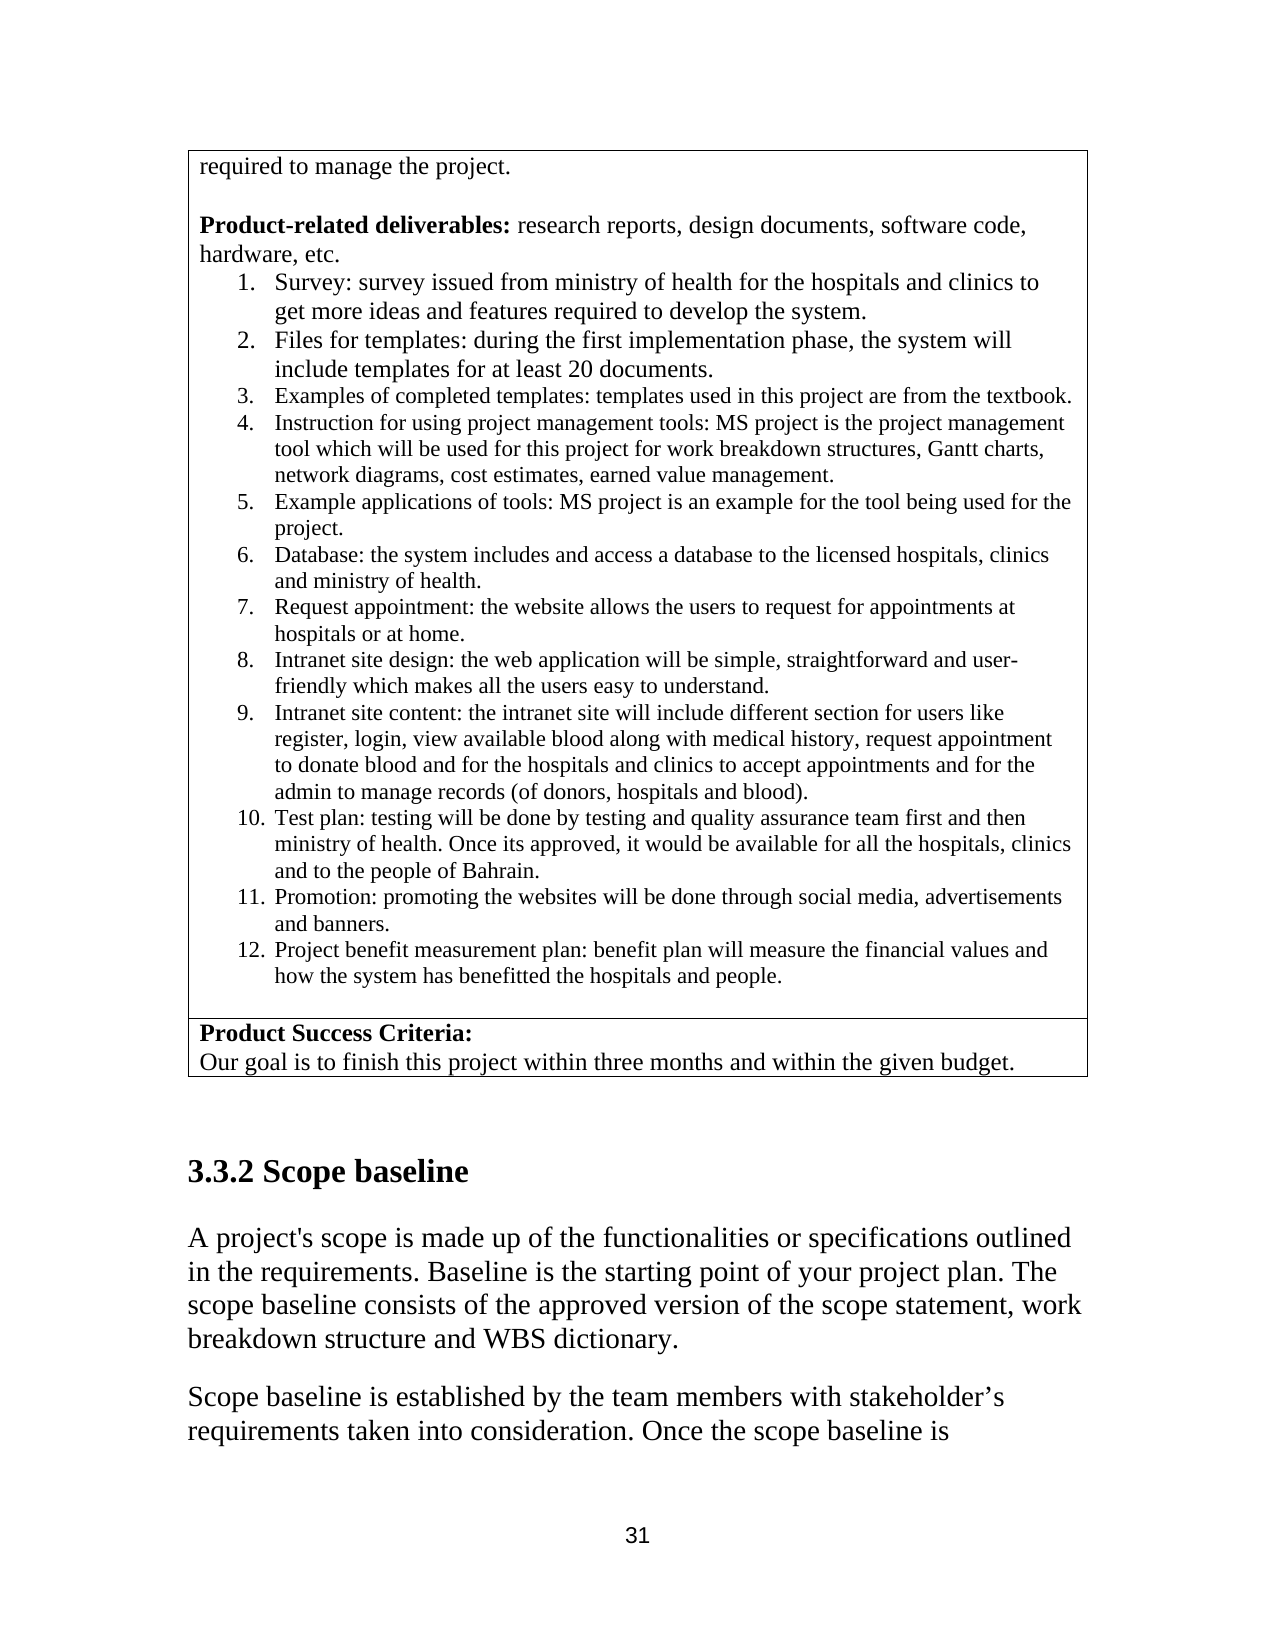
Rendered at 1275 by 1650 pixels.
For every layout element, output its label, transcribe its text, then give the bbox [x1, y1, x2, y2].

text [187, 1379, 1087, 1447]
table_cell Product Success Criteria: Our goal is to finish this project within three months and within the given budget. [189, 1019, 1087, 1076]
text A project's scope is made up of the functionalities or specifications outlined in the requirements. Baseline is the starting point of your project plan. The scope baseline consists of the approved version of the scope statement, work breakdown structure and WBS dictionary. [187, 1220, 1087, 1354]
text 3.3.2 Scope baseline [187, 1151, 1087, 1189]
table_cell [189, 151, 1087, 1017]
